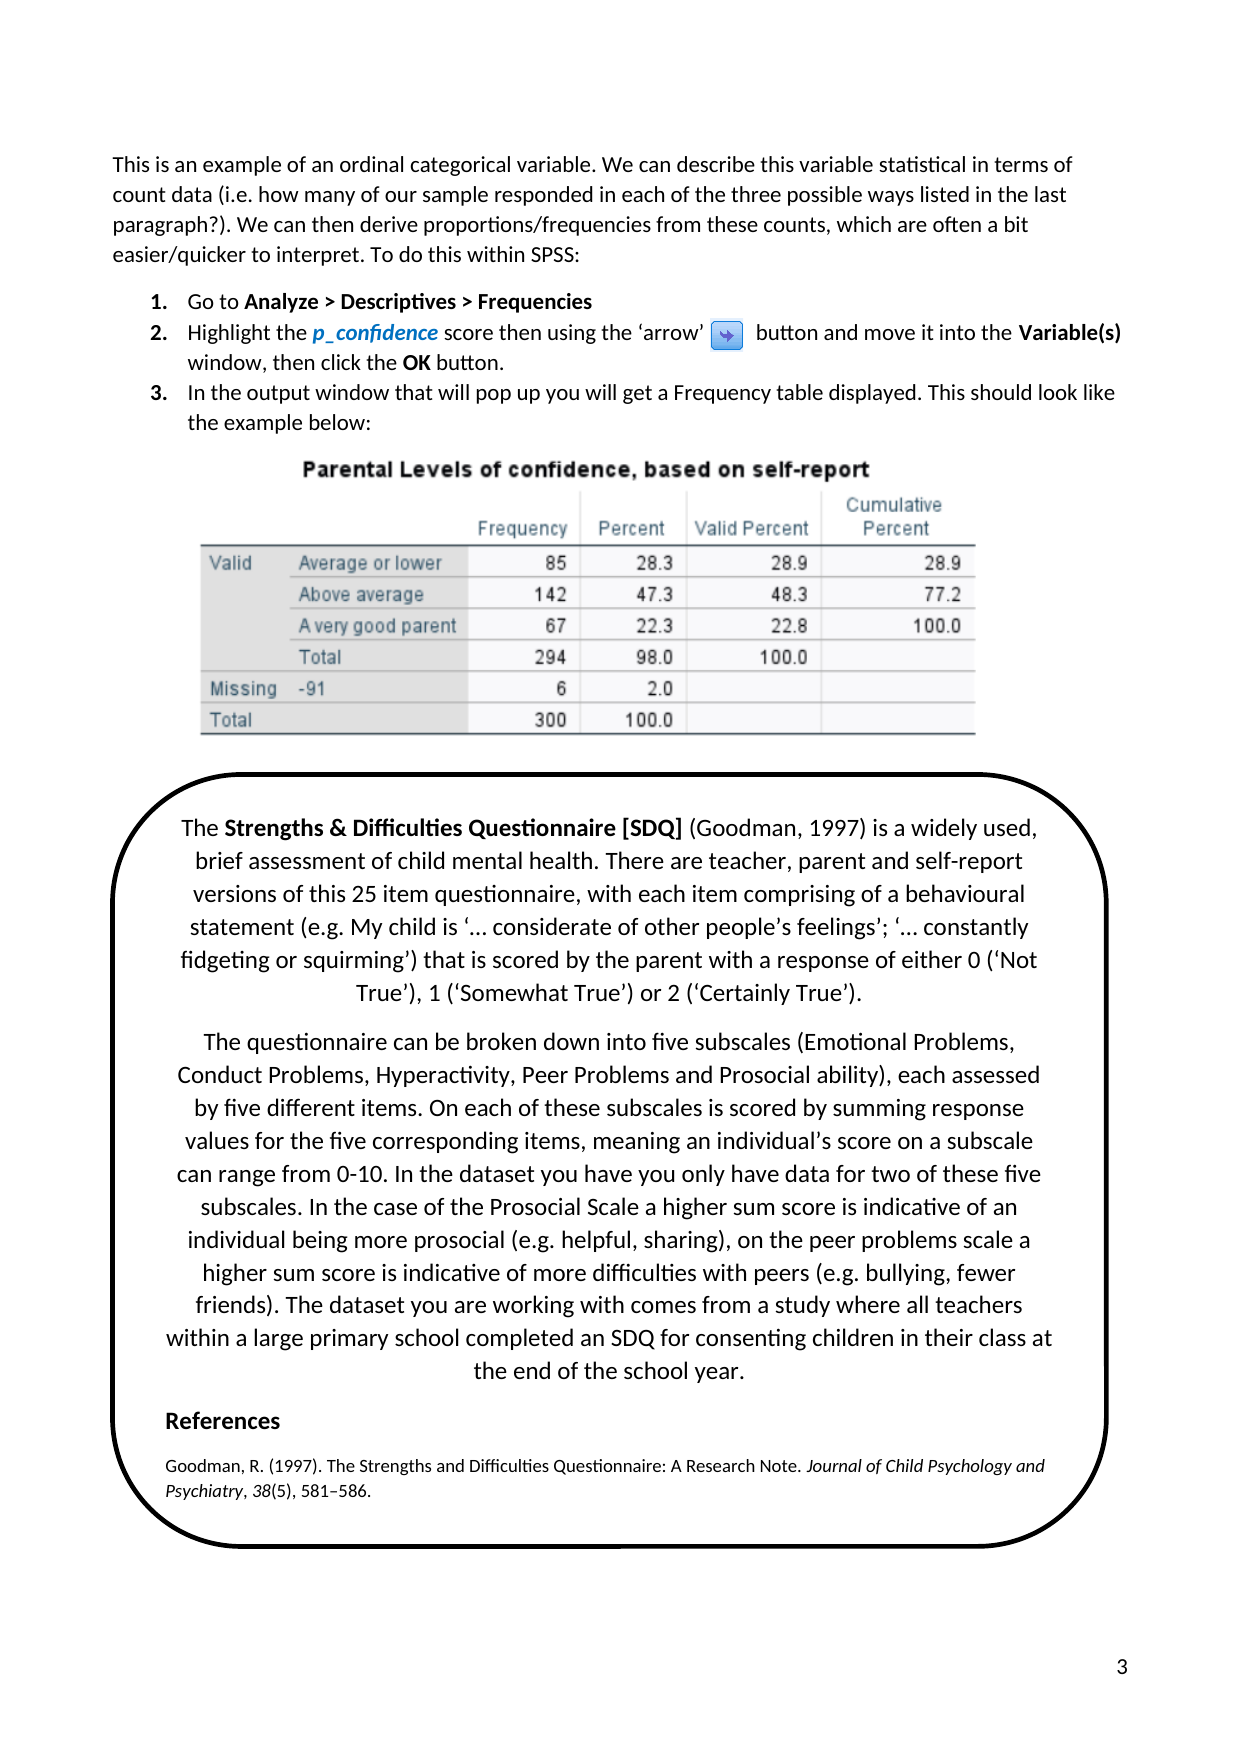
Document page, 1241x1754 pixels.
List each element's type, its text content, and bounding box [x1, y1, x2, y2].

list Highlight the p_confidence score then using the ‘arrow’ button and move it into the Variable(s) window, then click the OK button. [150, 318, 1128, 376]
picture [187, 438, 991, 753]
text This is an example of an ordinal categorical variable. We can describe this variable statistical in terms of count data (i.e. how many of our sample responded in each of the three possible ways listed in the last paragraph?). We can then derive proportions/frequencies from these counts, which are often a bit easier/quicker to interpret. To do this within SPSS: [112, 150, 1128, 269]
picture [710, 318, 744, 352]
list Go to Analyze > Descriptives > Frequencies [150, 287, 1128, 316]
